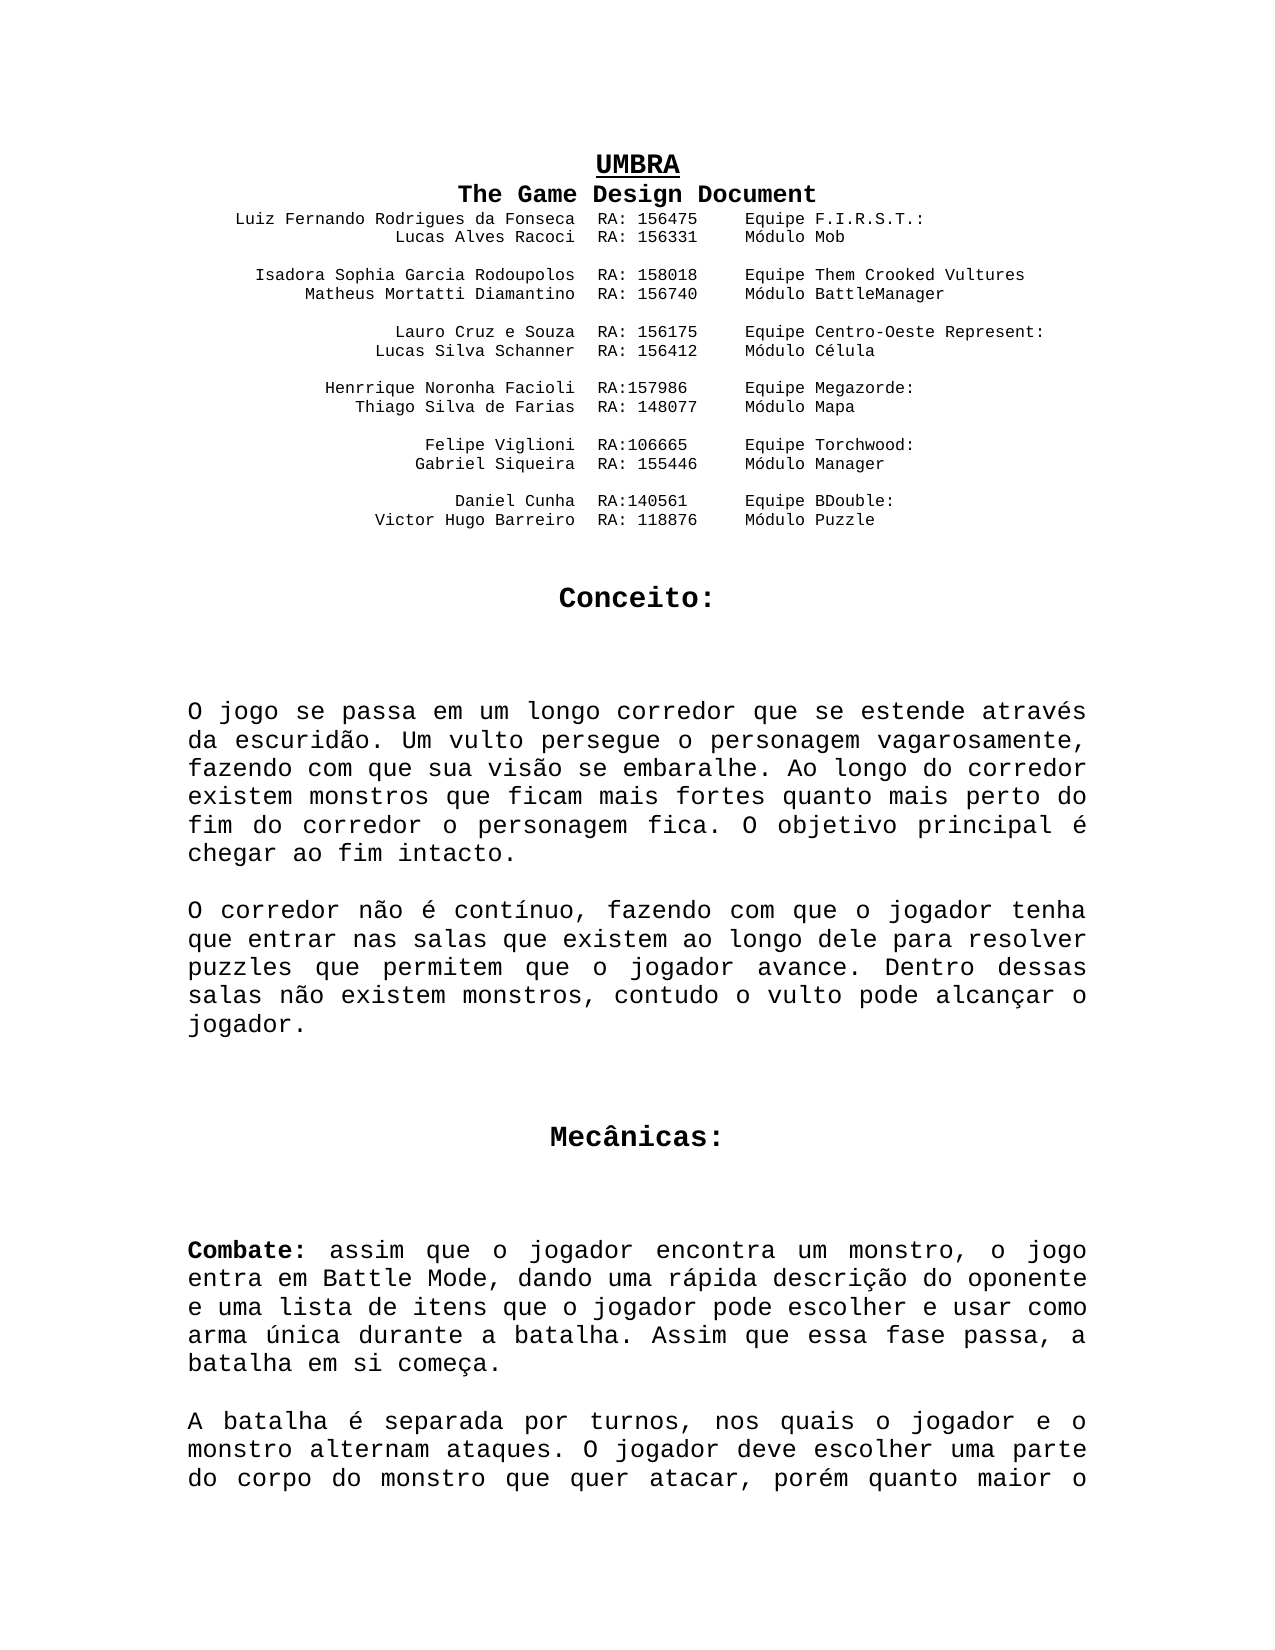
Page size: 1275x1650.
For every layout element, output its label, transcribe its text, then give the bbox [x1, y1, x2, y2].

table_cell RA: 118876 [586, 512, 734, 531]
table_cell Lucas Alves Racoci [176, 229, 586, 267]
table_cell Gabriel Siqueira [176, 455, 586, 493]
table_header Equipe F.I.R.S.T.: Módulo Mob [734, 210, 1099, 267]
text Mecânicas: [187, 1122, 1087, 1155]
table_header RA: 156475 [586, 210, 734, 229]
table_cell RA:106665 [586, 436, 734, 455]
table_cell Lauro Cruz e Souza [176, 323, 586, 342]
text Conceito: [187, 583, 1087, 617]
table_cell Equipe Centro-Oeste Represent: Módulo Célula [734, 323, 1099, 380]
text The Game Design Document [187, 182, 1087, 210]
table_cell Victor Hugo Barreiro [176, 512, 586, 531]
text O corredor não é contínuo, fazendo com que o jogador tenha que entrar nas salas que existem ao longo dele para resolver puzzles que permitem que o jogador avance. Dentro dessas salas não existem monstros, contudo o vulto pode alcançar o jogador. [187, 898, 1087, 1040]
table_cell Felipe Viglioni [176, 436, 586, 455]
table_header Luiz Fernando Rodrigues da Fonseca [176, 210, 586, 229]
table_cell Henrrique Noronha Facioli [176, 380, 586, 399]
text Combate: assim que o jogador encontra um monstro, o jogo entra em Battle Mode, dando uma rápida descrição do oponente e uma lista de itens que o jogador pode escolher e usar como arma única durante a batalha. Assim que essa fase passa, a batalha em si começa. [187, 1238, 1087, 1379]
table_cell Matheus Mortatti Diamantino [176, 286, 586, 323]
table_cell Equipe BDouble: Módulo Puzzle [734, 493, 1099, 531]
table_cell Thiago Silva de Farias [176, 399, 586, 436]
table_cell RA: 156331 [586, 229, 734, 267]
table_cell RA: 156740 [586, 286, 734, 323]
table_cell Equipe Them Crooked Vultures Módulo BattleManager [734, 267, 1099, 323]
table_cell Daniel Cunha [176, 493, 586, 512]
table_cell RA: 158018 [586, 267, 734, 286]
table_cell RA:157986 [586, 380, 734, 399]
table_cell Equipe Megazorde: Módulo Mapa [734, 380, 1099, 436]
table_cell Isadora Sophia Garcia Rodoupolos [176, 267, 586, 286]
text UMBRA [187, 150, 1087, 182]
text O jogo se passa em um longo corredor que se estende através da escuridão. Um vulto persegue o personagem vagarosamente, fazendo com que sua visão se embaralhe. Ao longo do corredor existem monstros que ficam mais fortes quanto mais perto do fim do corredor o personagem fica. O objetivo principal é chegar ao fim intacto. [187, 699, 1087, 869]
table_cell RA: 156412 [586, 342, 734, 380]
table_cell RA: 148077 [586, 399, 734, 436]
table_cell Lucas Silva Schanner [176, 342, 586, 380]
table_cell RA:140561 [586, 493, 734, 512]
table_cell Equipe Torchwood: Módulo Manager [734, 436, 1099, 493]
table_cell RA: 156175 [586, 323, 734, 342]
table_cell RA: 155446 [586, 455, 734, 493]
